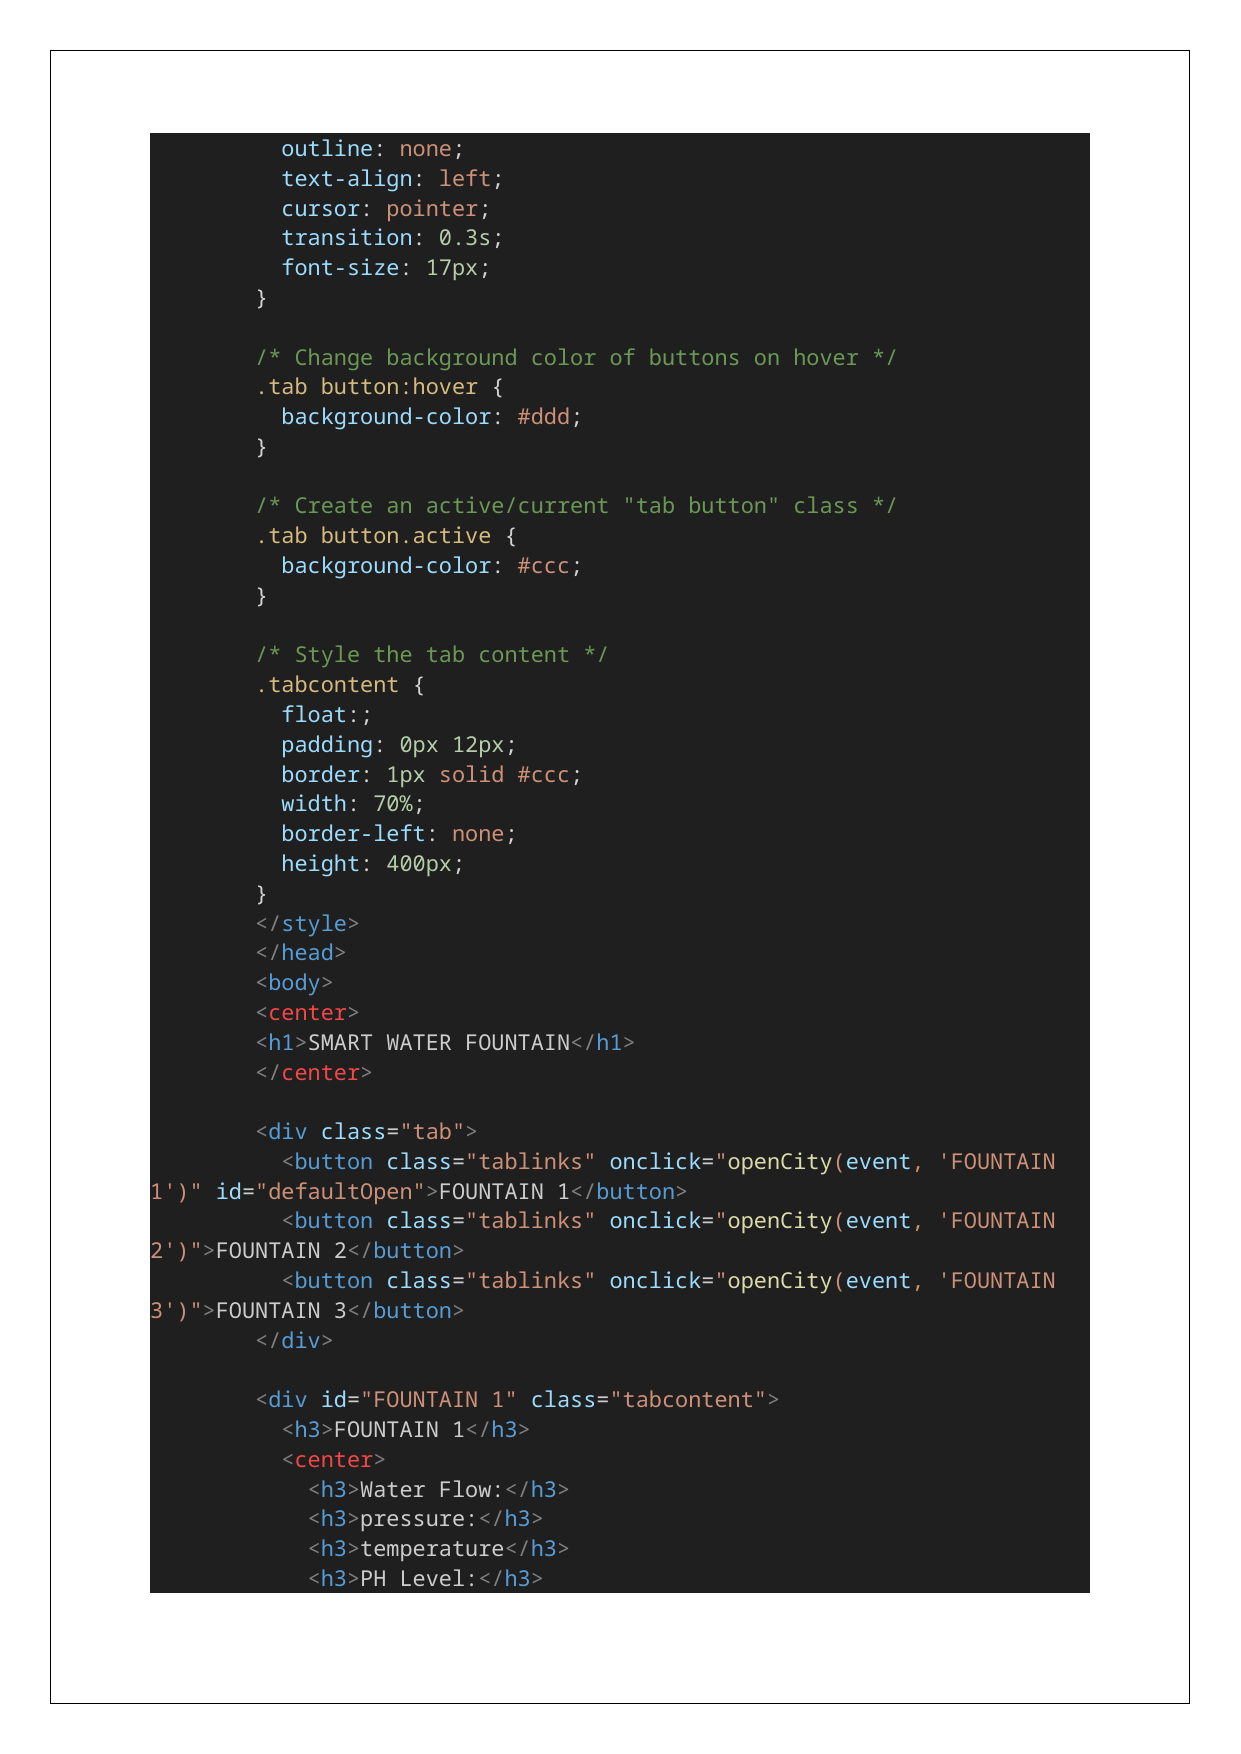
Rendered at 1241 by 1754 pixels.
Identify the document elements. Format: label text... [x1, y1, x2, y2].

text } [150, 878, 1090, 907]
text <div class="tab"> [150, 1116, 1090, 1146]
text <center> [150, 997, 1090, 1027]
text <h3>FOUNTAIN 1</h3> [150, 1414, 1090, 1444]
text } [150, 431, 1090, 461]
text outline: none; [150, 133, 1090, 163]
text <h1>SMART WATER FOUNTAIN</h1> [150, 1027, 1090, 1056]
text <button class="tablinks" onclick="openCity(event, 'FOUNTAIN 2')">FOUNTAIN 2</button> [150, 1205, 1090, 1265]
text /* Change background color of buttons on hover */ [150, 341, 1090, 371]
text <h3>pressure:</h3> [150, 1503, 1090, 1533]
text </style> [150, 907, 1090, 937]
text <body> [150, 967, 1090, 997]
text <h3>temperature</h3> [150, 1533, 1090, 1563]
text cursor: pointer; [150, 192, 1090, 222]
text <button class="tablinks" onclick="openCity(event, 'FOUNTAIN 3')">FOUNTAIN 3</button> [150, 1265, 1090, 1324]
text <center> [150, 1444, 1090, 1473]
text transition: 0.3s; [150, 222, 1090, 252]
text text-align: left; [150, 163, 1090, 192]
text /* Create an active/current "tab button" class */ [150, 490, 1090, 520]
text } [150, 580, 1090, 609]
text background-color: #ccc; [150, 550, 1090, 580]
text </center> [150, 1056, 1090, 1086]
text .tab button:hover { [150, 371, 1090, 401]
text padding: 0px 12px; [150, 729, 1090, 758]
text width: 70%; [150, 788, 1090, 818]
text } [150, 282, 1090, 312]
text border: 1px solid #ccc; [150, 758, 1090, 788]
text background-color: #ddd; [150, 401, 1090, 431]
text .tabcontent { [150, 669, 1090, 699]
text </div> [150, 1324, 1090, 1354]
text <h3>Water Flow:</h3> [150, 1473, 1090, 1503]
text border-left: none; [150, 818, 1090, 848]
text font-size: 17px; [150, 252, 1090, 282]
text height: 400px; [150, 848, 1090, 878]
text .tab button.active { [150, 520, 1090, 550]
text float:; [150, 699, 1090, 729]
text <button class="tablinks" onclick="openCity(event, 'FOUNTAIN 1')" id="defaultOpen">FOUNTAIN 1</button> [150, 1146, 1090, 1205]
text <h3>PH Level:</h3> [150, 1563, 1090, 1593]
text <div id="FOUNTAIN 1" class="tabcontent"> [150, 1384, 1090, 1414]
text </head> [150, 937, 1090, 967]
text /* Style the tab content */ [150, 639, 1090, 669]
